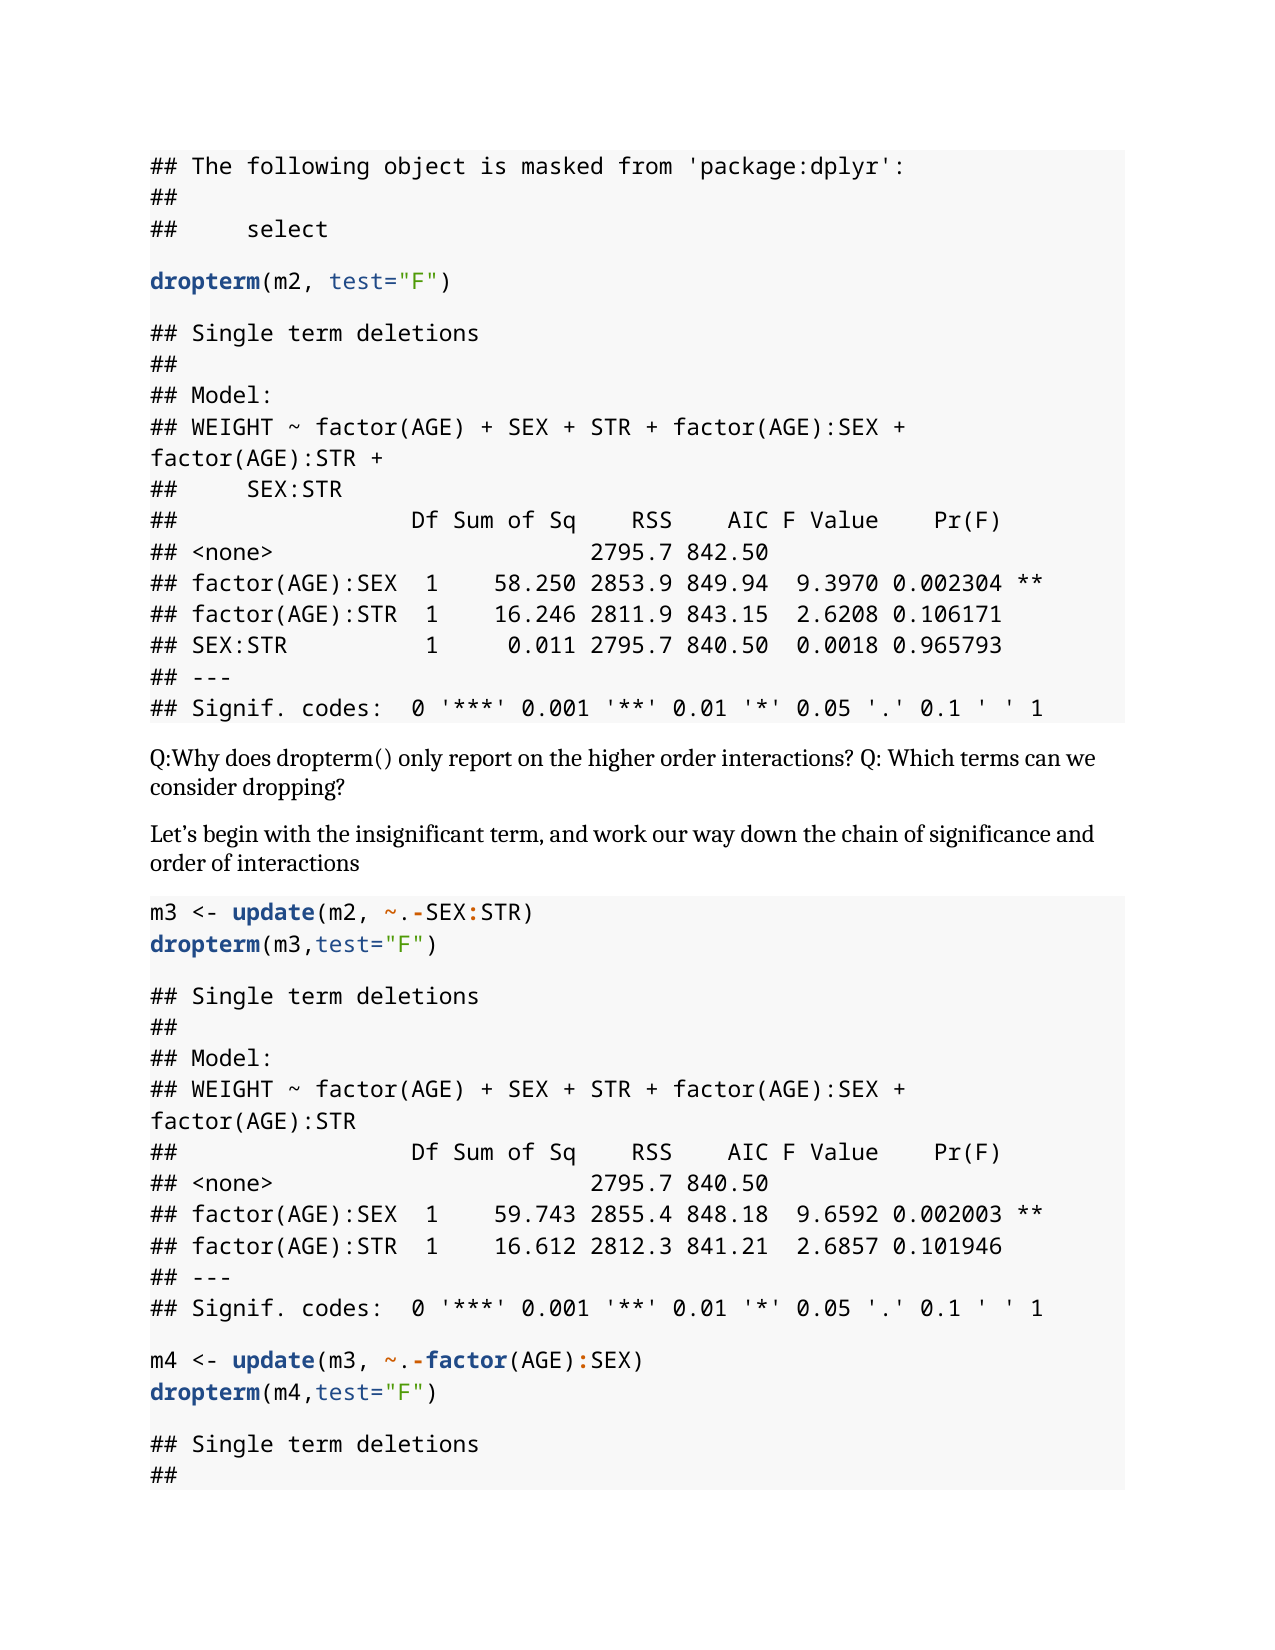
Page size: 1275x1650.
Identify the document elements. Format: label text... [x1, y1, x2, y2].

text ## Single term deletions ## ## Model: ## WEIGHT ~ factor(AGE) + SEX + STR + factor(AGE):SEX + factor(AGE):STR + ## SEX:STR ## Df Sum of Sq RSS AIC F Value Pr(F) ## <none> 2795.7 842.50 ## factor(AGE):SEX 1 58.250 2853.9 849.94 9.3970 0.002304 ** ## factor(AGE):STR 1 16.246 2811.9 843.15 2.6208 0.106171 ## SEX:STR 1 0.011 2795.7 840.50 0.0018 0.965793 ## --- ## Signif. codes: 0 '***' 0.001 '**' 0.01 '*' 0.05 '.' 0.1 ' ' 1 [150, 317, 1125, 723]
text Q:Why does dropterm() only report on the higher order interactions? Q: Which terms can we consider dropping? [150, 744, 1125, 801]
text ## The following object is masked from 'package:dplyr': ## ## select [150, 150, 1125, 244]
text Let’s begin with the insignificant term, and work our way down the chain of significance and order of interactions [150, 820, 1125, 877]
text m3 <- update(m2, ~.-SEX:STR) dropterm(m3,test="F") [150, 896, 1125, 959]
text ## Single term deletions ## ## Model: ## WEIGHT ~ factor(AGE) + SEX + STR + factor(AGE):SEX + factor(AGE):STR ## Df Sum of Sq RSS AIC F Value Pr(F) ## <none> 2795.7 840.50 ## factor(AGE):SEX 1 59.743 2855.4 848.18 9.6592 0.002003 ** ## factor(AGE):STR 1 16.612 2812.3 841.21 2.6857 0.101946 ## --- ## Signif. codes: 0 '***' 0.001 '**' 0.01 '*' 0.05 '.' 0.1 ' ' 1 [150, 979, 1125, 1323]
text dropterm(m2, test="F") [150, 264, 1125, 296]
text m4 <- update(m3, ~.-factor(AGE):SEX) dropterm(m4,test="F") [439, 1344, 1125, 1407]
